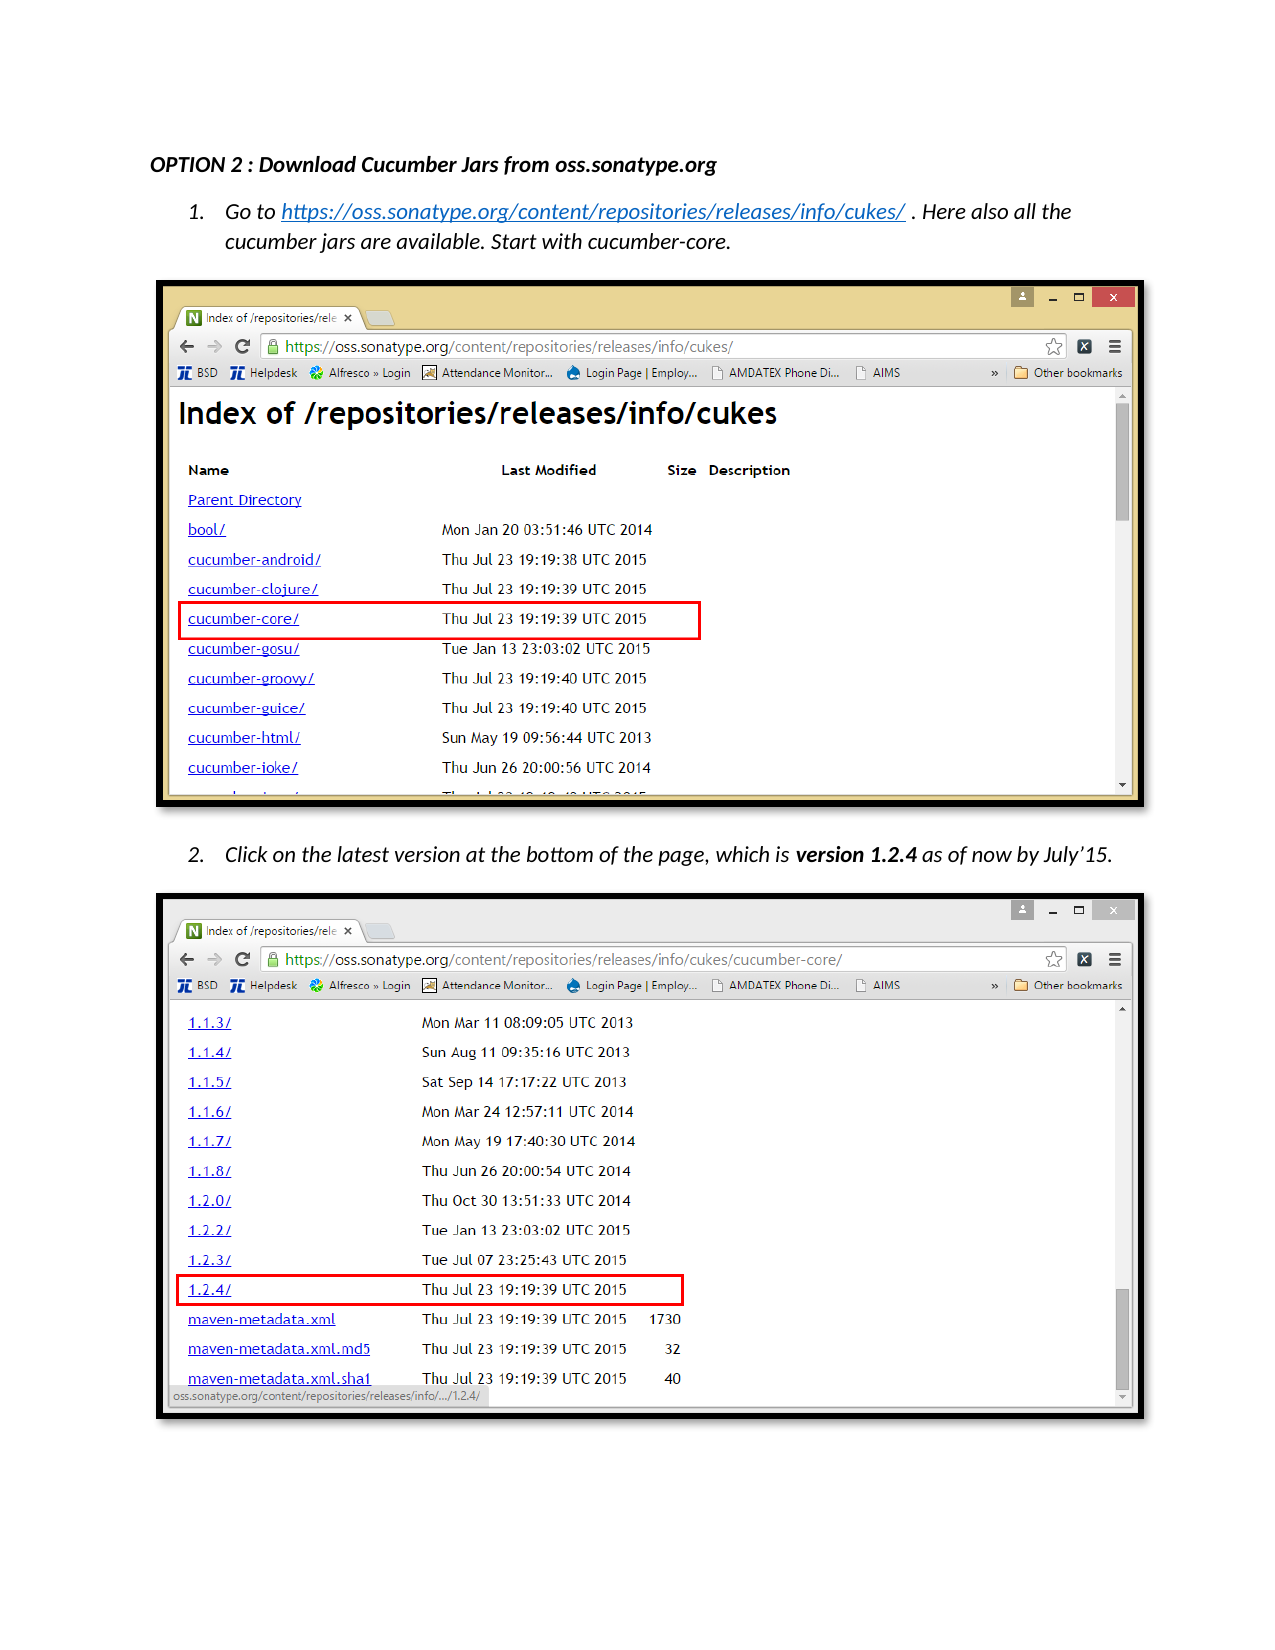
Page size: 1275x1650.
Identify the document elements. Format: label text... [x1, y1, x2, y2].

picture [163, 899, 1138, 1413]
list Go to https://oss.sonatype.org/content/repositories/releases/info/cukes/ . Here also all the cucumber jars are available. Start with cucumber-core. [187, 197, 1125, 255]
picture [163, 286, 1138, 800]
list Click on the latest version at the bottom of the page, which is version 1.2.4 as of now by July’15. [187, 840, 1125, 868]
text OPTION 2 : Download Cucumber Jars from oss.sonatype.org [150, 150, 1125, 178]
